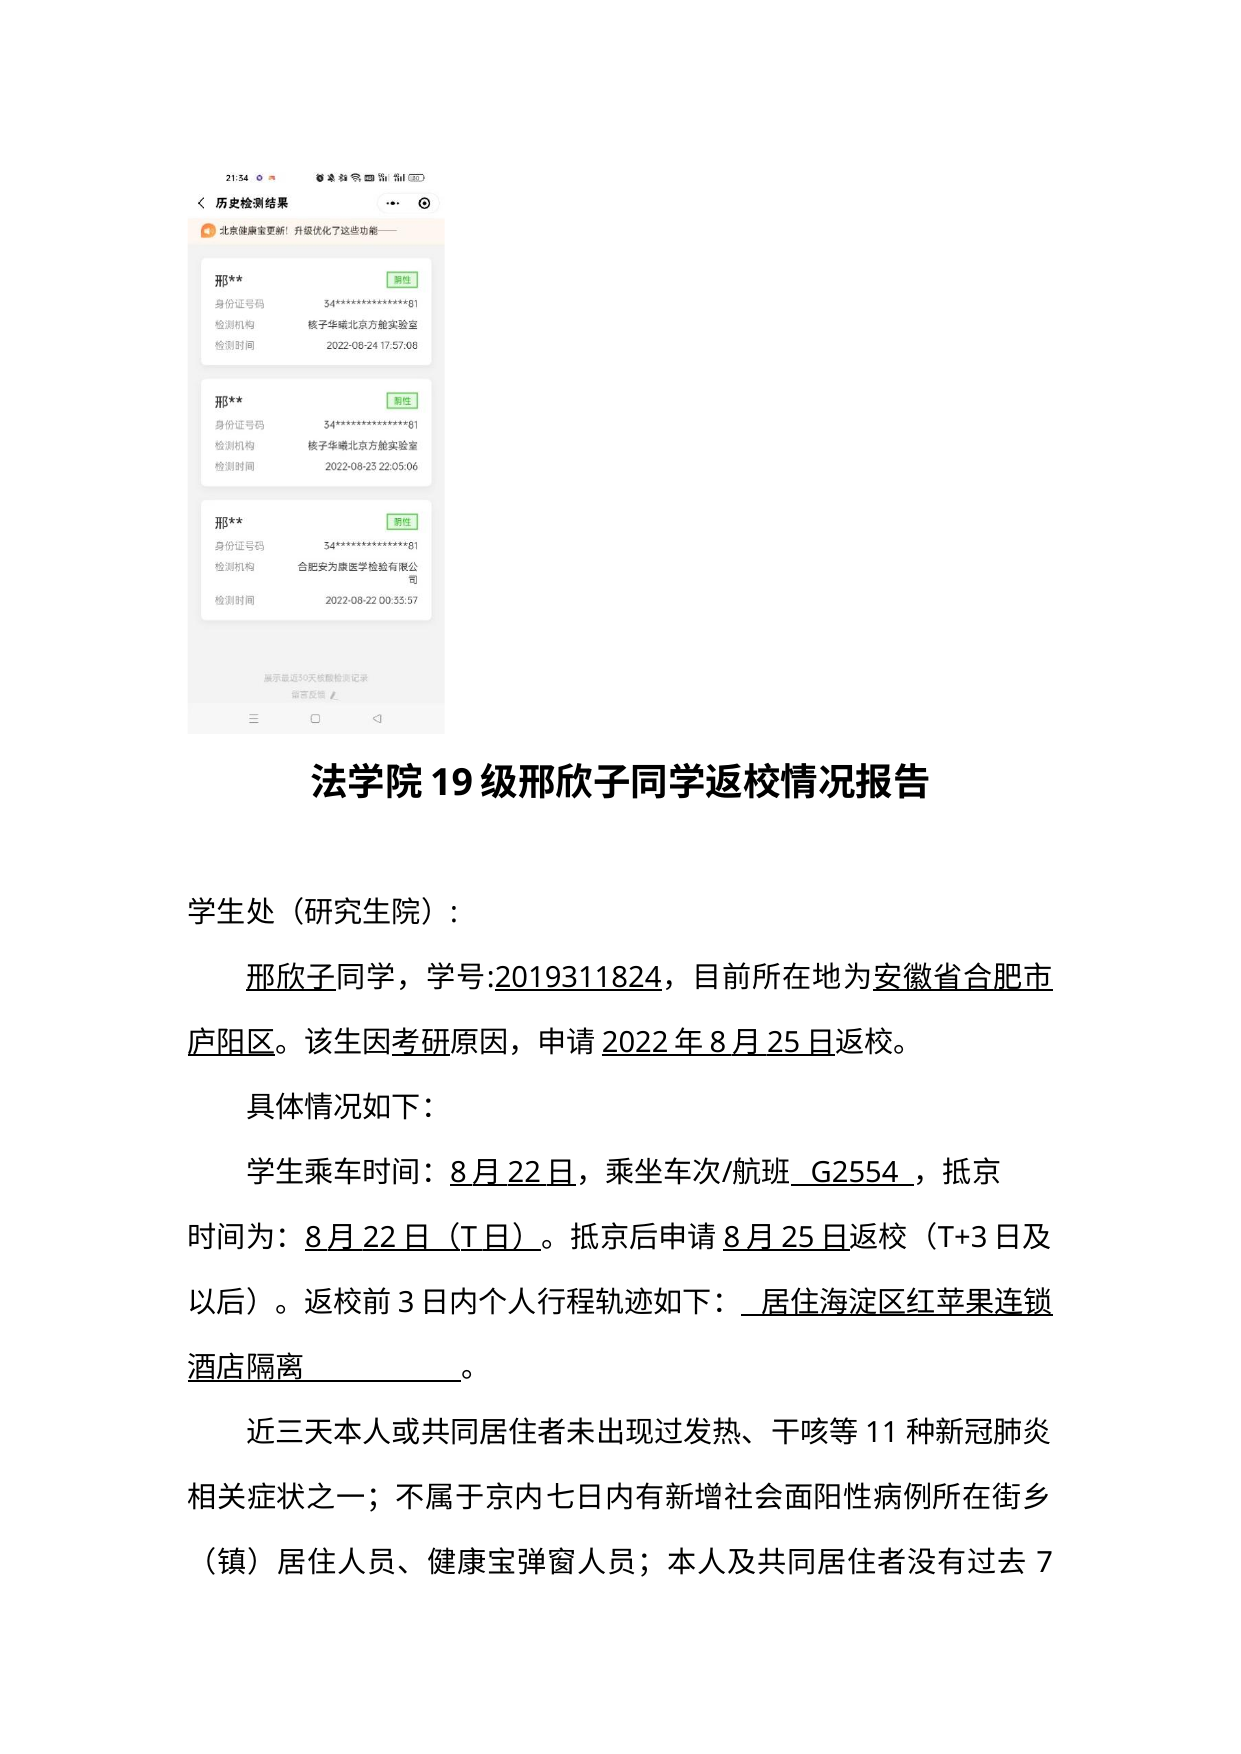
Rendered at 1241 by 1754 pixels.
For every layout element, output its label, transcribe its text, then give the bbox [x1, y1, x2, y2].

text 法学院19级邢欣子同学返校情况报告 [187, 747, 1053, 812]
text 时间为：8月22日（T日）。抵京后申请8月25日返校（T+3日及以后）。返校前3日内个人行程轨迹如下： 居住海淀区红苹果连锁酒店隔离 。 [187, 1202, 1053, 1397]
text 近三天本人或共同居住者未出现过发热、干咳等 11 种新冠肺炎 [187, 1397, 1053, 1462]
text 学生处（研究生院）: [187, 877, 1053, 942]
text 学生乘车时间：8月22日，乘坐车次/航班 G2554 ，抵京 [246, 1137, 1053, 1202]
text 邢欣子同学，学号:2019311824，目前所在地为安徽省合肥市庐阳区。该生因考研原因，申请2022年8月25日返校。 [187, 942, 1053, 1072]
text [187, 1462, 1053, 1592]
text 具体情况如下： [187, 1072, 1053, 1137]
picture [187, 162, 445, 734]
